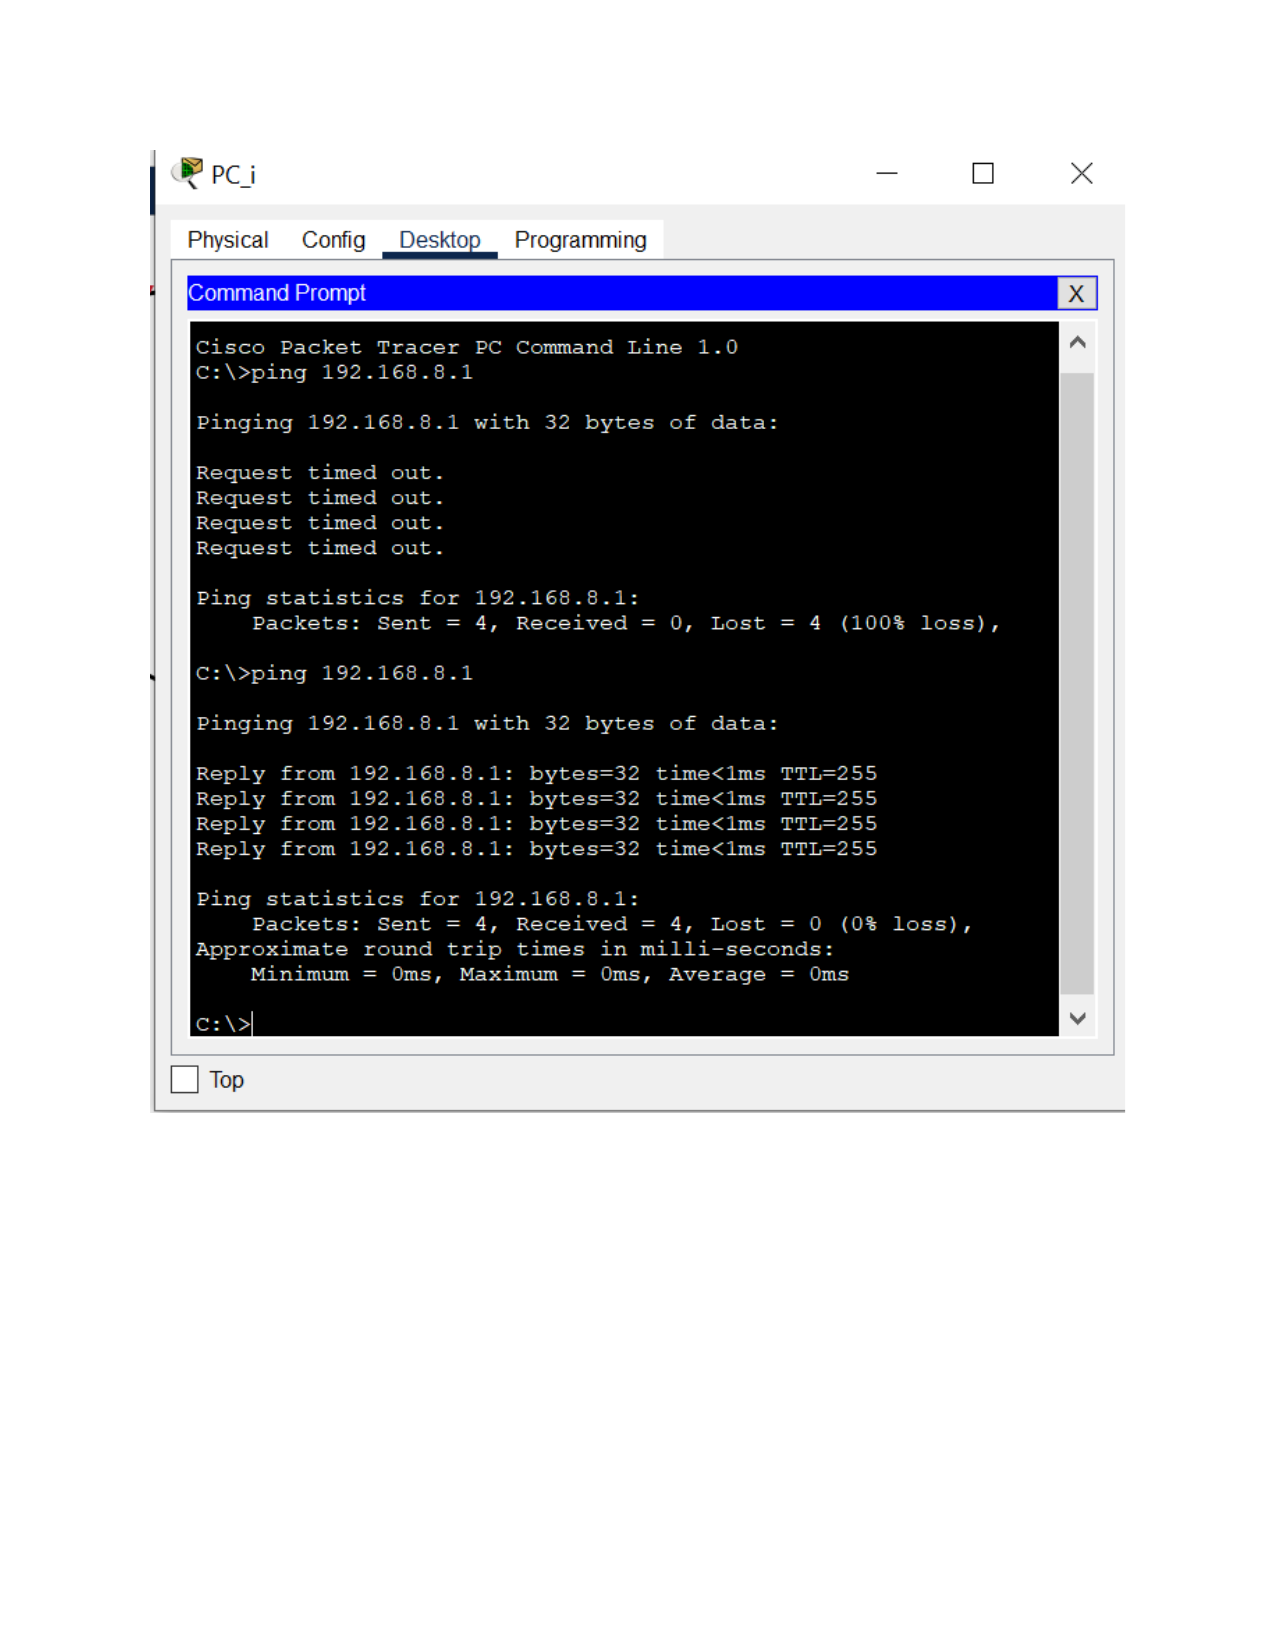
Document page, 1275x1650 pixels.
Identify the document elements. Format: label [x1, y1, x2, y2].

picture [150, 150, 1125, 1113]
